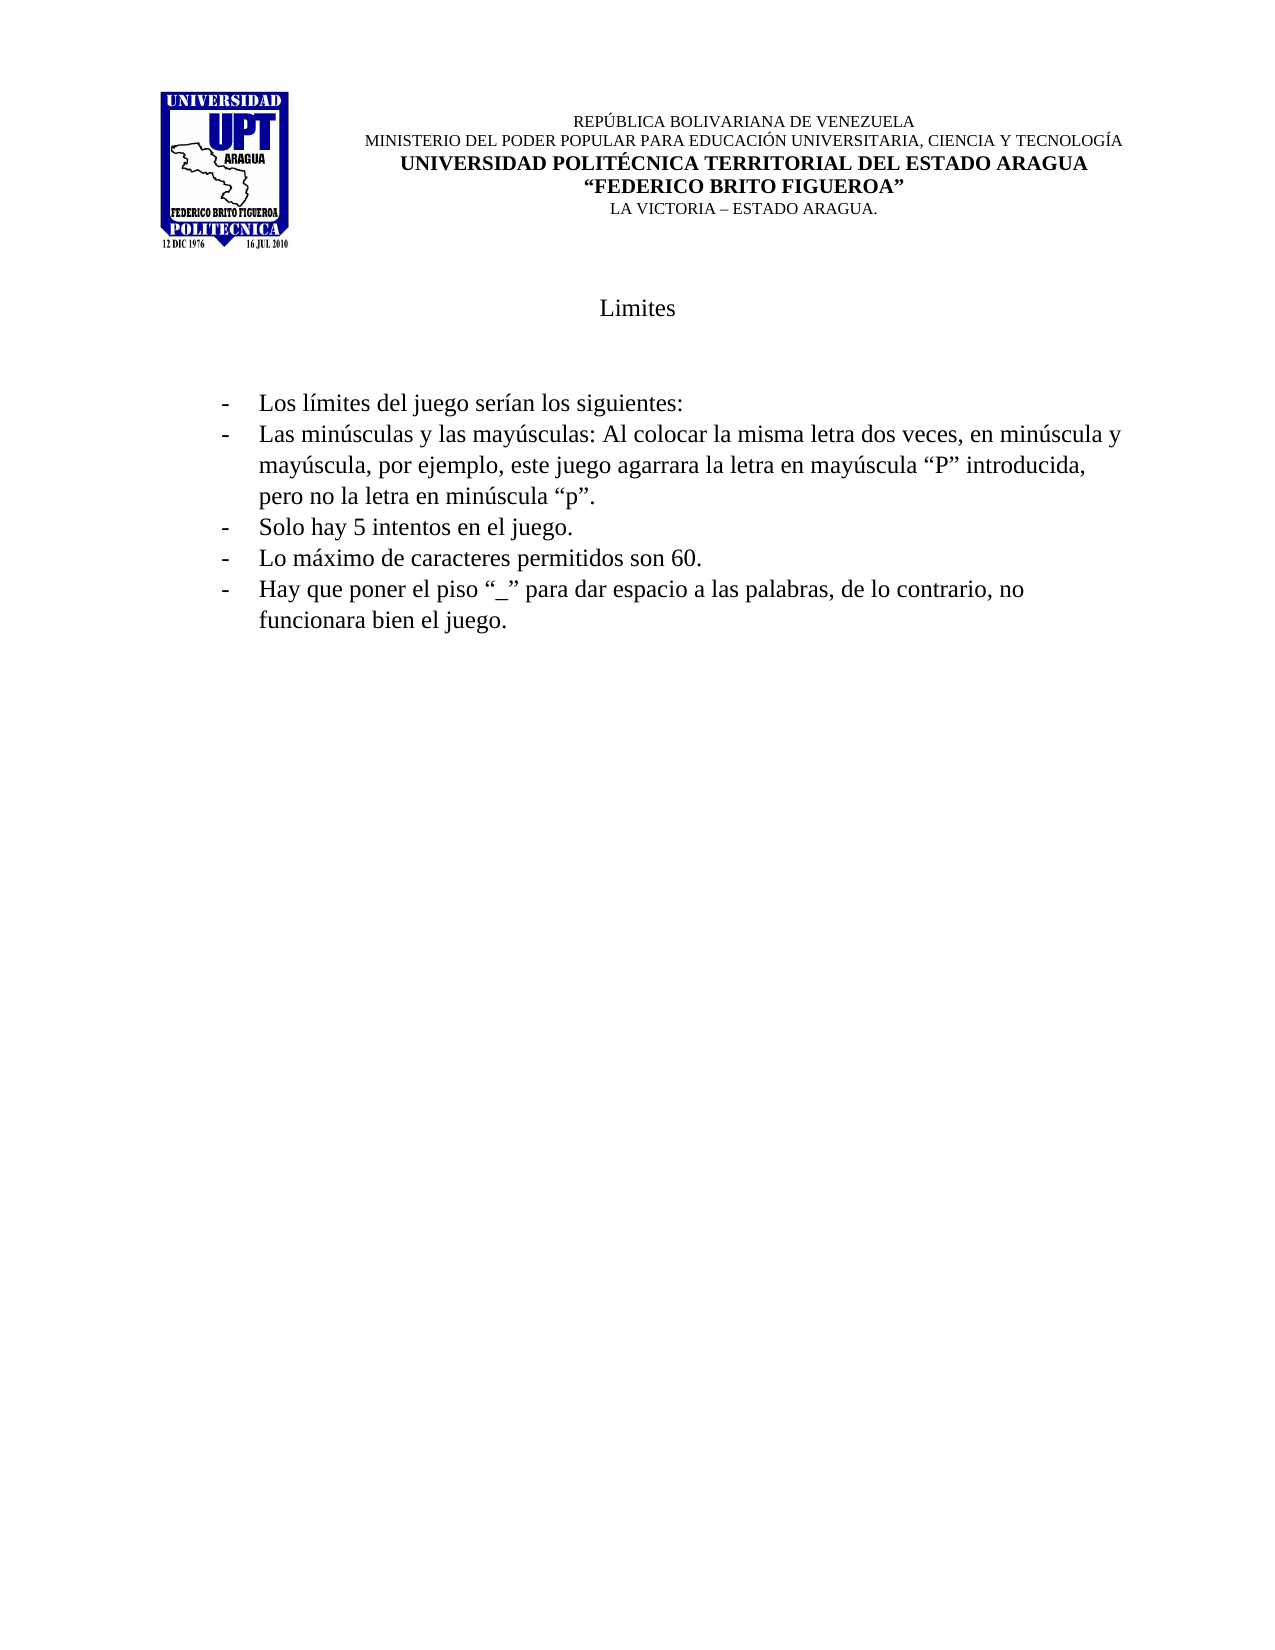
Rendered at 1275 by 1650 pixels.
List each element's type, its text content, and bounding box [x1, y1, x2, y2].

text Limites [148, 293, 1127, 321]
list Solo hay 5 intentos en el juego. [221, 512, 1127, 541]
list Los límites del juego serían los siguientes: [221, 388, 1127, 417]
list Las minúsculas y las mayúsculas: Al colocar la misma letra dos veces, en minúscula y mayúscula, por ejemplo, este juego agarrara la letra en mayúscula “P” introducida, pero no la letra en minúscula “p”. [221, 419, 1127, 510]
list Hay que poner el piso “_” para dar espacio a las palabras, de lo contrario, no funcionara bien el juego. [221, 574, 1127, 634]
picture [158, 89, 292, 249]
list Lo máximo de caracteres permitidos son 60. [221, 543, 1127, 572]
